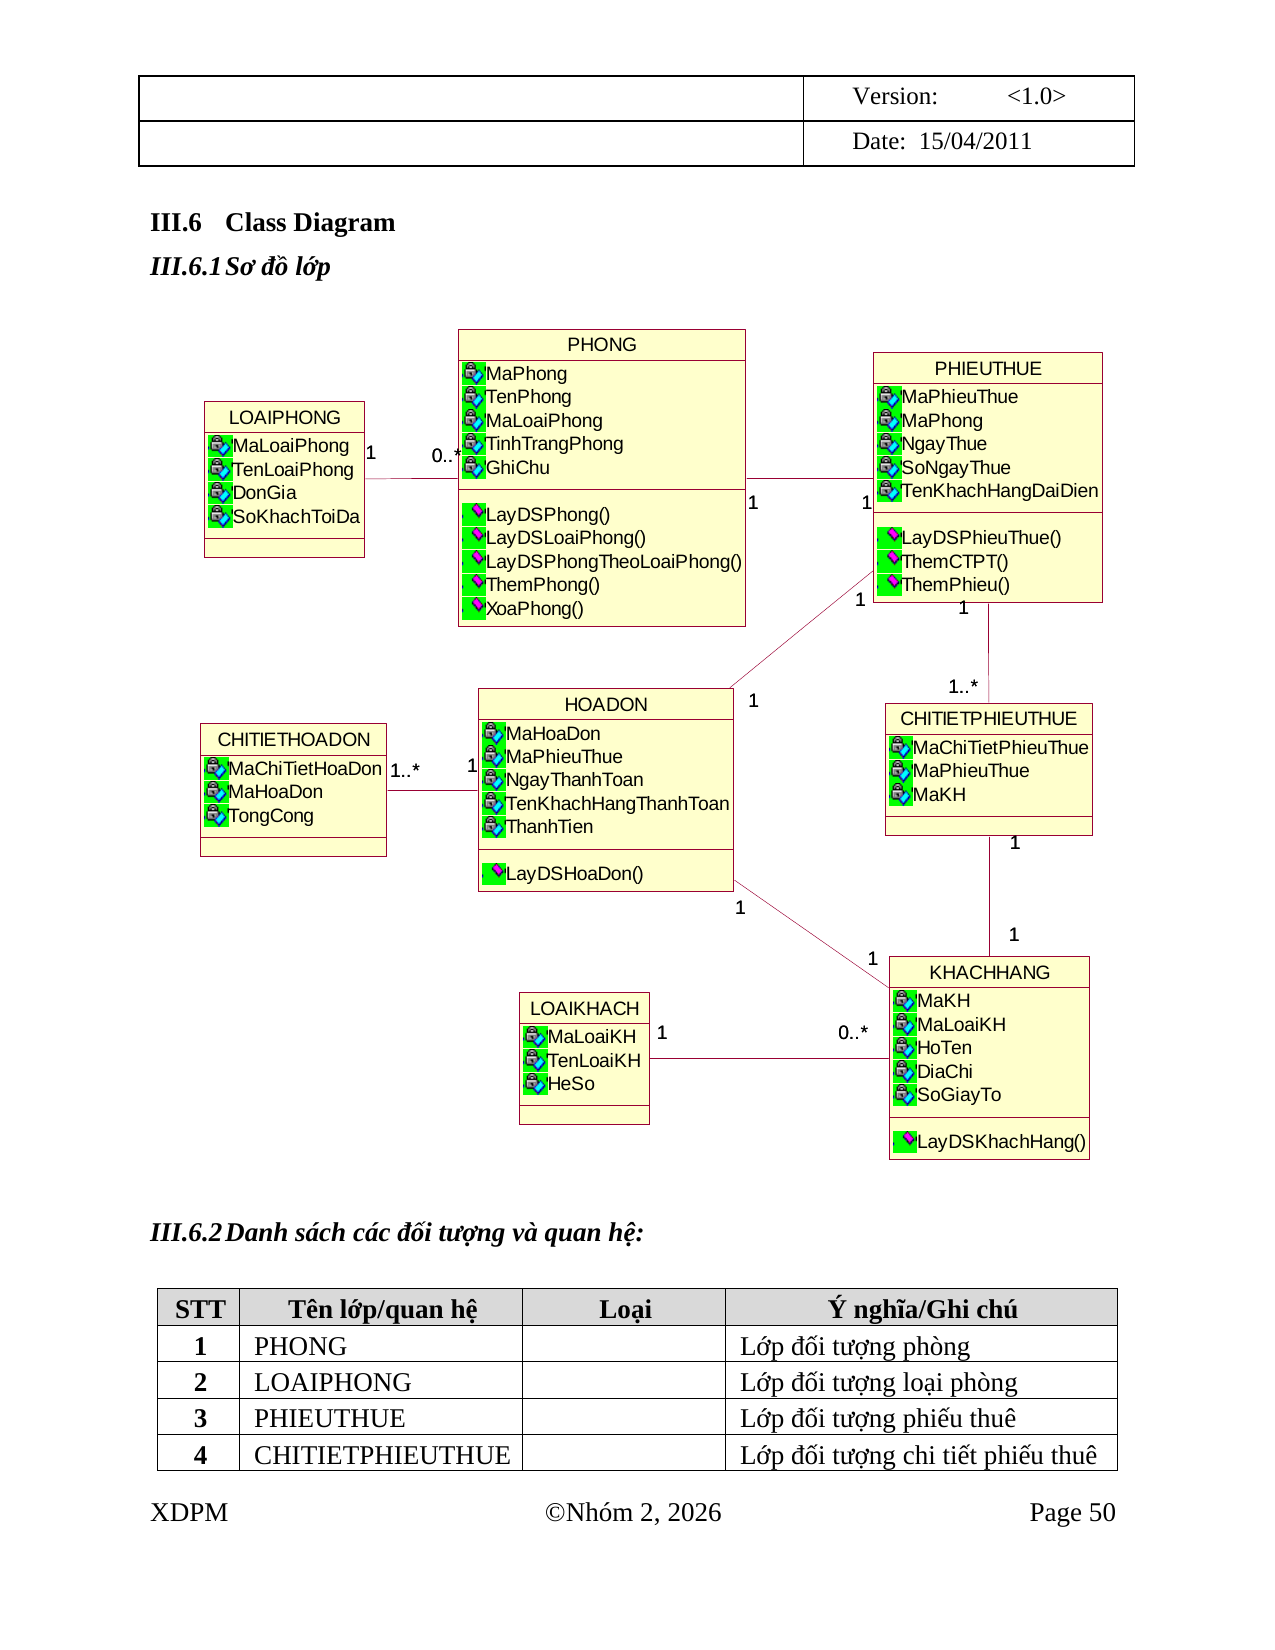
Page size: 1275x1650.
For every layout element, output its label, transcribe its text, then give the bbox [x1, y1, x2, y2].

table_cell Lớp đối tượng phiếu thuê [726, 1399, 1117, 1434]
table_cell PHIEUTHUE [240, 1399, 522, 1434]
subtitle Sơ đồ lớp [150, 250, 1125, 281]
table_cell Lớp đối tượng phòng [726, 1326, 1117, 1361]
table_cell [523, 1362, 725, 1397]
table_cell [523, 1435, 725, 1470]
table_header STT [158, 1289, 239, 1325]
table_cell [523, 1326, 725, 1361]
subtitle Danh sách các đối tượng và quan hệ: [150, 1216, 1125, 1247]
table_header Loại [523, 1289, 725, 1325]
table_cell 3 [158, 1399, 239, 1434]
subtitle Class Diagram [150, 206, 1125, 238]
table_cell 2 [158, 1362, 239, 1397]
table_header Tên lớp/quan hệ [240, 1289, 522, 1325]
table_header Ý nghĩa/Ghi chú [726, 1289, 1117, 1325]
table_cell CHITIETPHIEUTHUE [240, 1435, 522, 1470]
table_cell 4 [158, 1435, 239, 1470]
table_cell PHONG [240, 1326, 522, 1361]
table_cell LOAIPHONG [240, 1362, 522, 1397]
table_cell 1 [158, 1326, 239, 1361]
table_cell Lớp đối tượng loại phòng [726, 1362, 1117, 1397]
table_cell Lớp đối tượng chi tiết phiếu thuê [726, 1435, 1117, 1470]
table_cell [523, 1399, 725, 1434]
